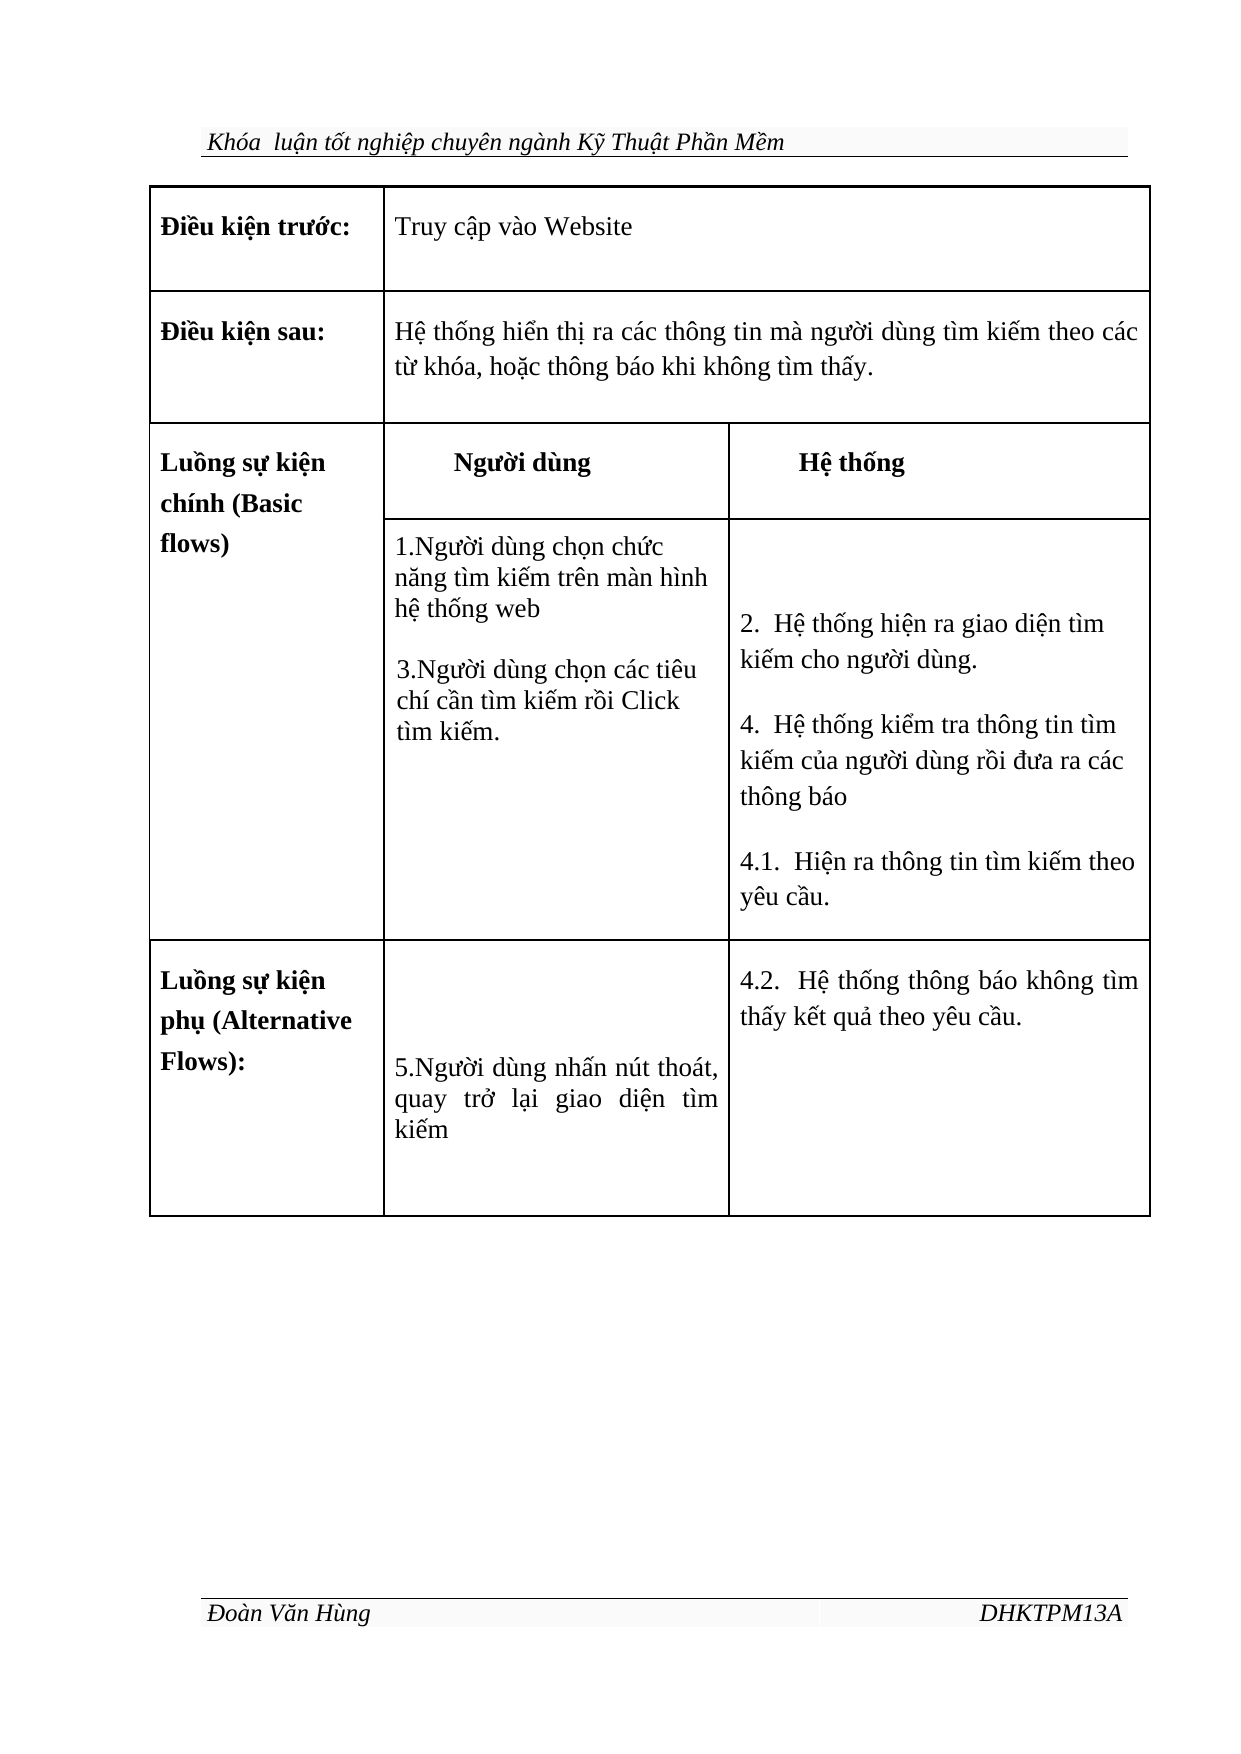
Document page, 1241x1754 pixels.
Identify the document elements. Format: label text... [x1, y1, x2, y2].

table_cell 1.Người dùng chọn chức năng tìm kiếm trên màn hình hệ thống web 3.Người dùng chọn các tiêu chí cần tìm kiếm rồi Click tìm kiếm. [385, 520, 728, 939]
table_cell Luồng sự kiện chính (Basic flows) [150, 424, 383, 939]
table_cell Hệ thống [730, 424, 1149, 518]
table_cell 5.Người dùng nhấn nút thoát, quay trở lại giao diện tìm kiếm [385, 941, 728, 1214]
table_cell Hệ thống hiển thị ra các thông tin mà người dùng tìm kiếm theo các từ khóa, hoặc thông báo khi không tìm thấy. [385, 292, 1149, 422]
table_cell Điều kiện trước: [151, 188, 383, 290]
table_cell 4.2. Hệ thống thông báo không tìm thấy kết quả theo yêu cầu. [730, 941, 1149, 1214]
table_cell Luồng sự kiện phụ (Alternative Flows): [151, 941, 383, 1214]
table_cell 2. Hệ thống hiện ra giao diện tìm kiếm cho người dùng. 4. Hệ thống kiểm tra thông tin tìm kiếm của người dùng rồi đưa ra các thông báo 4.1. Hiện ra thông tin tìm kiếm theo yêu cầu. [730, 520, 1149, 939]
table_cell Truy cập vào Website [385, 188, 1149, 290]
table_cell Người dùng [385, 424, 728, 518]
table_cell Điều kiện sau: [151, 292, 383, 422]
